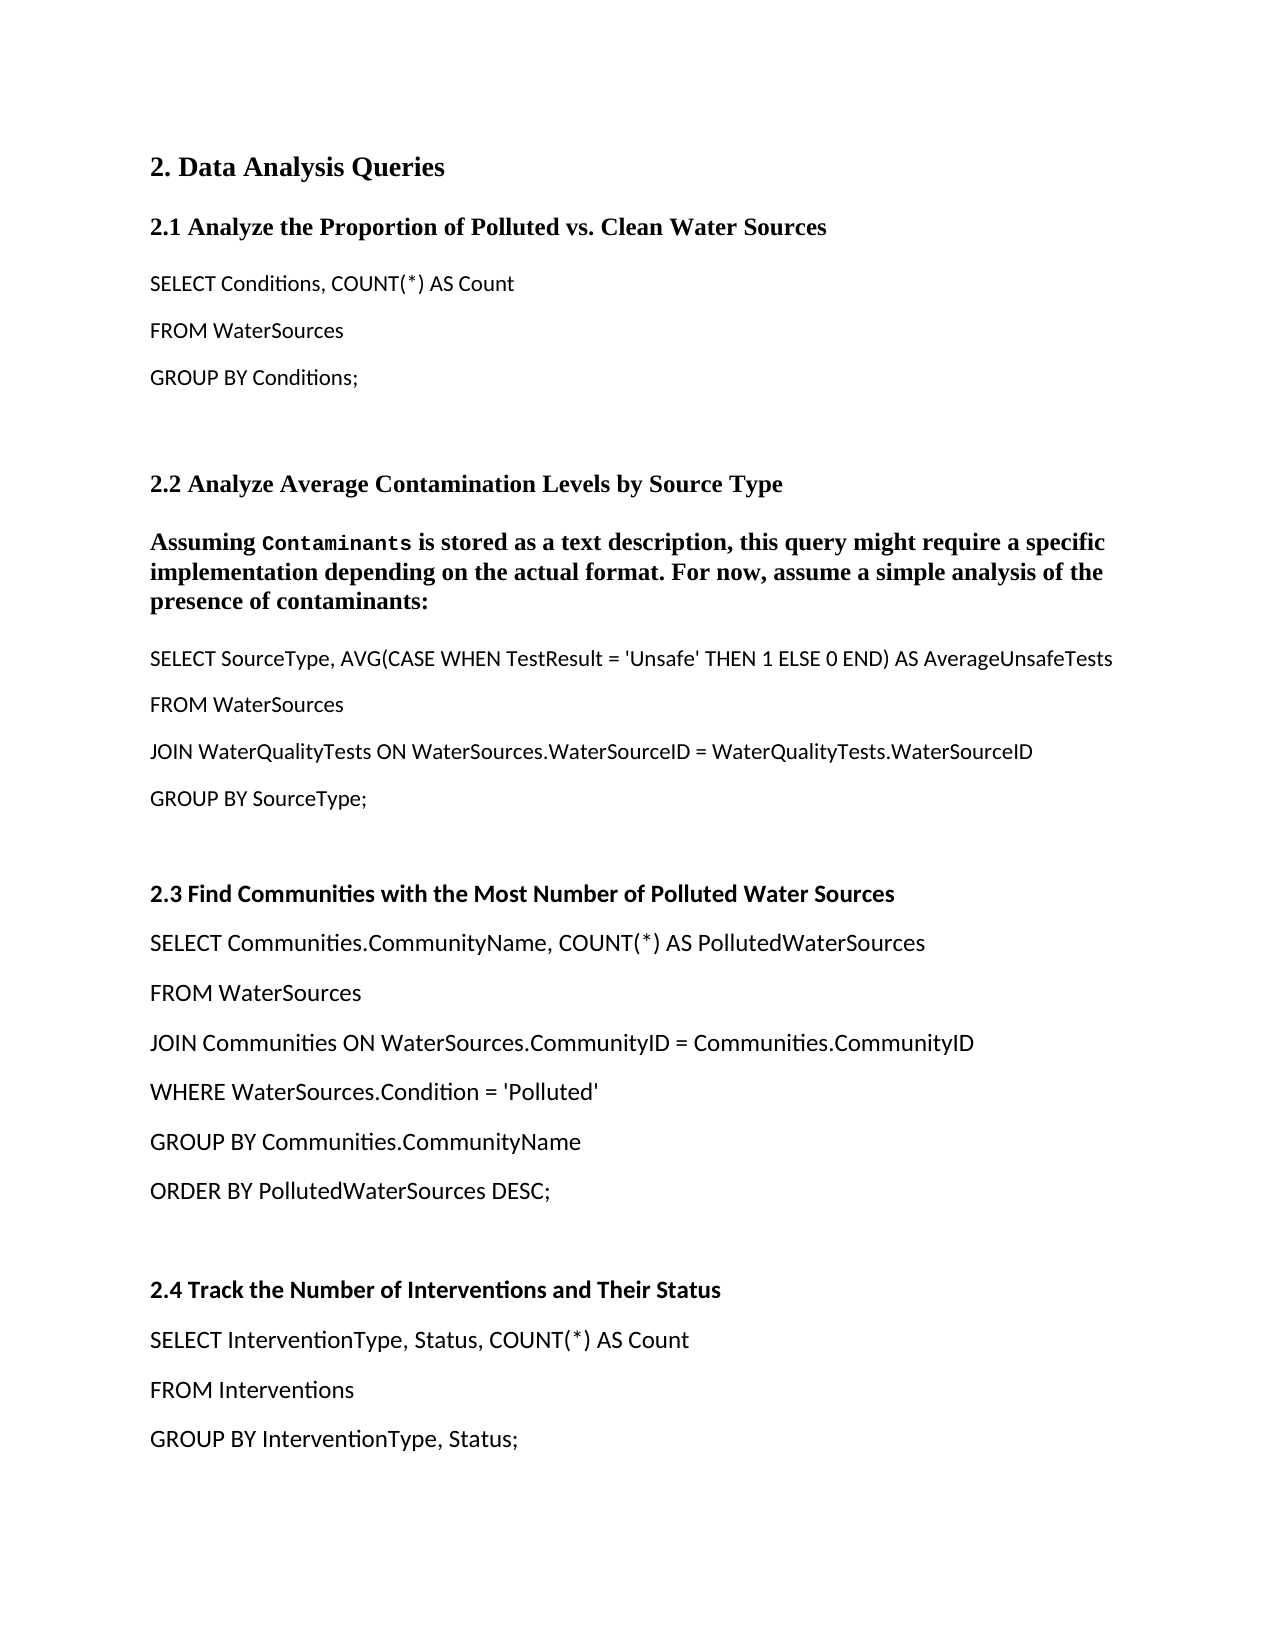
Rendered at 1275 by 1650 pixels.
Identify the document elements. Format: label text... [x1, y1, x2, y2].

text FROM WaterSources [150, 316, 1125, 344]
text SELECT InterventionType, Status, COUNT(*) AS Count [150, 1324, 1125, 1355]
text SELECT Communities.CommunityName, COUNT(*) AS PollutedWaterSources [150, 928, 1125, 958]
text SELECT Conditions, COUNT(*) AS Count [150, 269, 1125, 297]
text GROUP BY Conditions; [150, 363, 1125, 391]
subtitle 2. Data Analysis Queries [150, 150, 1125, 182]
text 2.1 Analyze the Proportion of Polluted vs. Clean Water Sources [150, 212, 1125, 240]
text FROM Interventions [150, 1374, 1125, 1404]
text FROM WaterSources [150, 977, 1125, 1008]
text SELECT SourceType, AVG(CASE WHEN TestResult = 'Unsafe' THEN 1 ELSE 0 END) AS AverageUnsafeTests [150, 644, 1125, 672]
text GROUP BY SourceType; [150, 784, 1125, 812]
text WHERE WaterSources.Condition = 'Polluted' [150, 1076, 1125, 1107]
text 2.4 Track the Number of Interventions and Their Status [150, 1275, 1125, 1305]
text FROM WaterSources [150, 691, 1125, 718]
text Assuming Contaminants is stored as a text description, this query might require a specific implementation depending on the actual format. For now, assume a simple analysis of the presence of contaminants: [150, 527, 1125, 614]
text GROUP BY InterventionType, Status; [150, 1423, 1125, 1454]
text 2.2 Analyze Average Contamination Levels by Source Type [150, 469, 1125, 498]
text JOIN Communities ON WaterSources.CommunityID = Communities.CommunityID [150, 1027, 1125, 1057]
text 2.3 Find Communities with the Most Number of Polluted Water Sources [150, 878, 1125, 908]
text ORDER BY PollutedWaterSources DESC; [150, 1176, 1125, 1206]
text JOIN WaterQualityTests ON WaterSources.WaterSourceID = WaterQualityTests.WaterSourceID [150, 737, 1125, 765]
text GROUP BY Communities.CommunityName [150, 1126, 1125, 1156]
